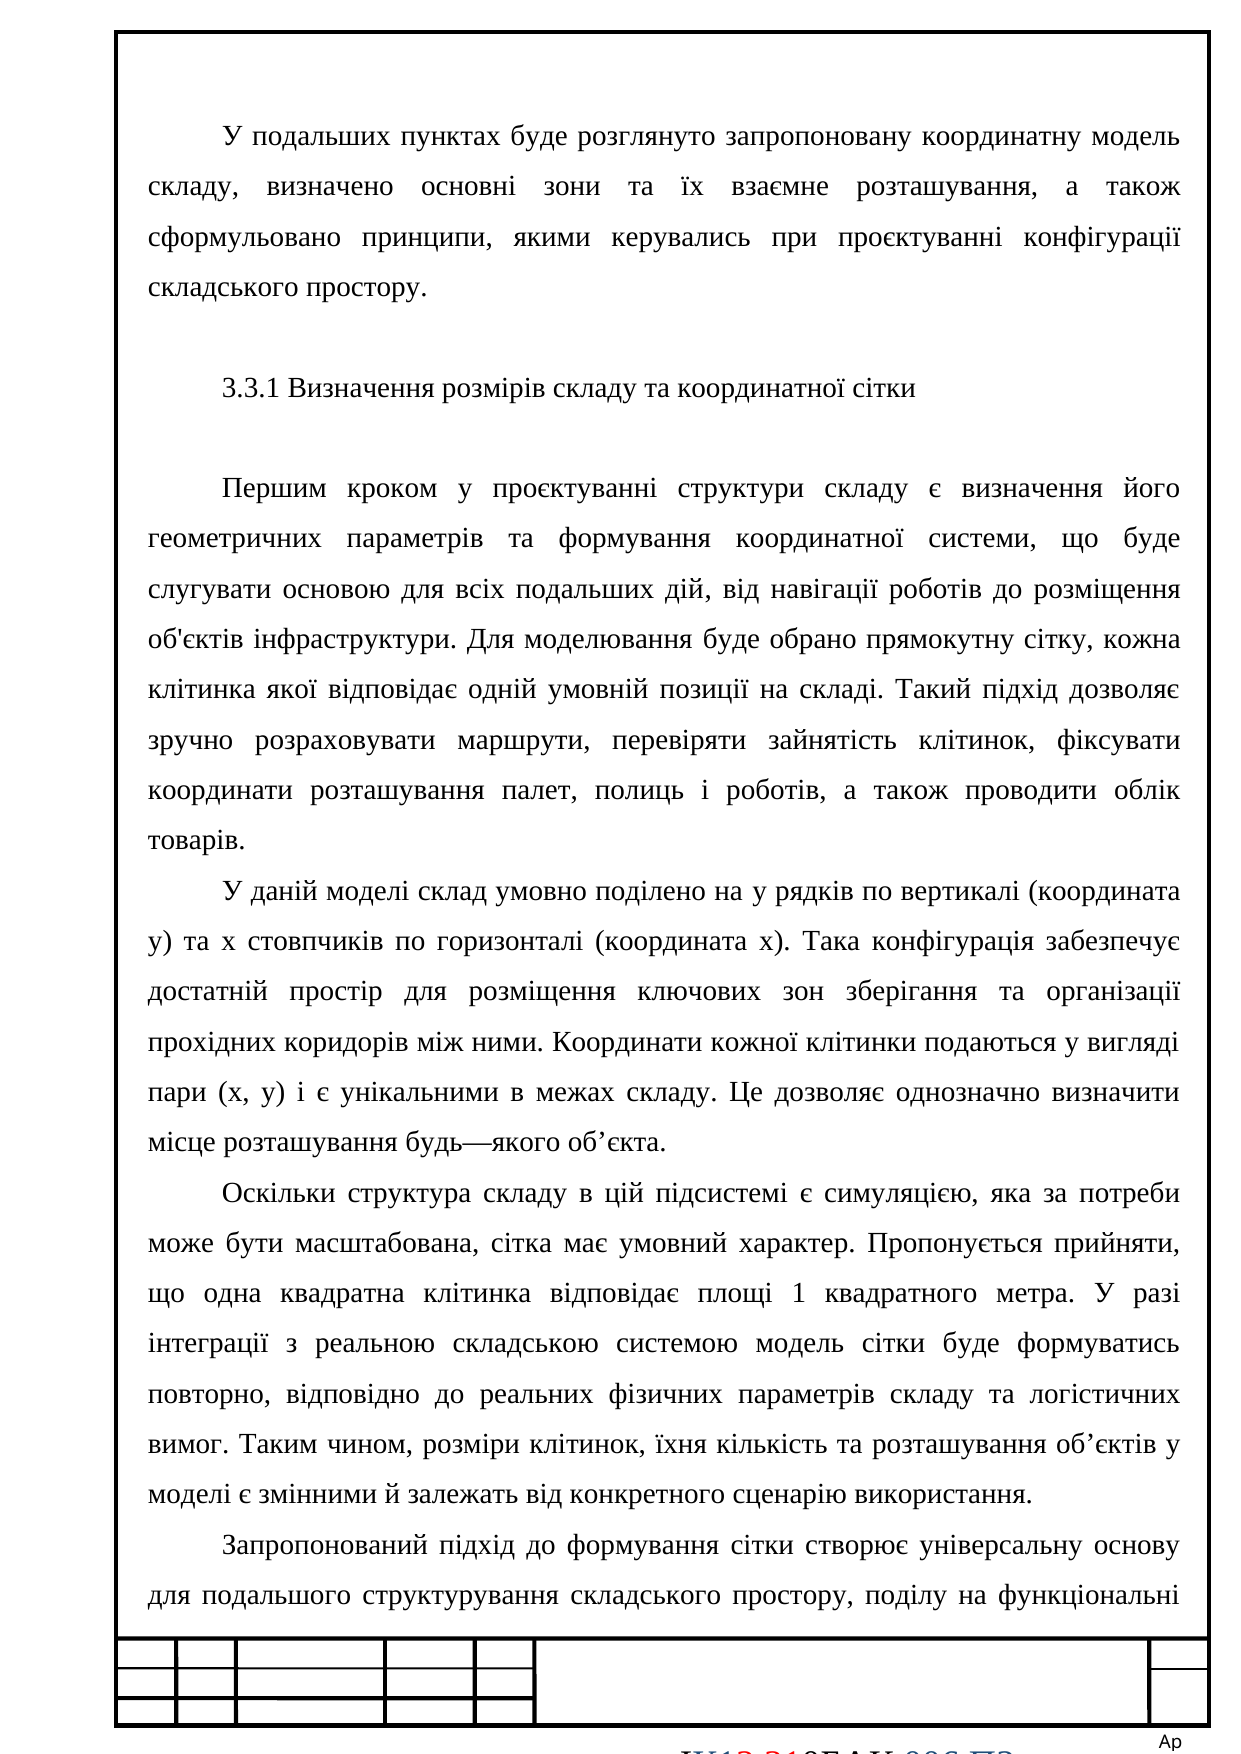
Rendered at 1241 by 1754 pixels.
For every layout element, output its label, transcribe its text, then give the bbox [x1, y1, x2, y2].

text У подальших пунктах буде розглянуто запропоновану координатну модель складу, визначено основні зони та їх взаємне розташування, а також сформульовано принципи, якими керувались при проєктуванні конфігурації складського простору. [148, 118, 1181, 303]
text Першим кроком у проєктуванні структури складу є визначення його геометричних параметрів та формування координатної системи, що буде слугувати основою для всіх подальших дій, від навігації роботів до розміщення об'єктів інфраструктури. Для моделювання буде обрано прямокутну сітку, кожна клітинка якої відповідає одній умовній позиції на складі. Такий підхід дозволяє зручно розраховувати маршрути, перевіряти зайнятість клітинок, фіксувати координати розташування палет, полиць і роботів, а також проводити облік товарів. [148, 470, 1181, 856]
subtitle 3.3.1 Визначення розмірів складу та координатної сітки [148, 370, 1181, 403]
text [148, 1527, 1181, 1611]
text Оскільки структура складу в цій підсистемі є симуляцією, яка за потреби може бути масштабована, сітка має умовний характер. Пропонується прийняти, що одна квадратна клітинка відповідає площі 1 квадратного метра. У разі інтеграції з реальною складською системою модель сітки буде формуватись повторно, відповідно до реальних фізичних параметрів складу та логістичних вимог. Таким чином, розміри клітинок, їхня кількість та розташування об’єктів у моделі є змінними й залежать від конкретного сценарію використання. [148, 1175, 1181, 1510]
text У даній моделі склад умовно поділено на y рядків по вертикалі (координата y) та x стовпчиків по горизонталі (координата x). Така конфігурація забезпечує достатній простір для розміщення ключових зон зберігання та організації прохідних коридорів між ними. Координати кожної клітинки подаються у вигляді пари (x, y) і є унікальними в межах складу. Це дозволяє однозначно визначити місце розташування будь—якого об’єкта. [148, 873, 1181, 1158]
